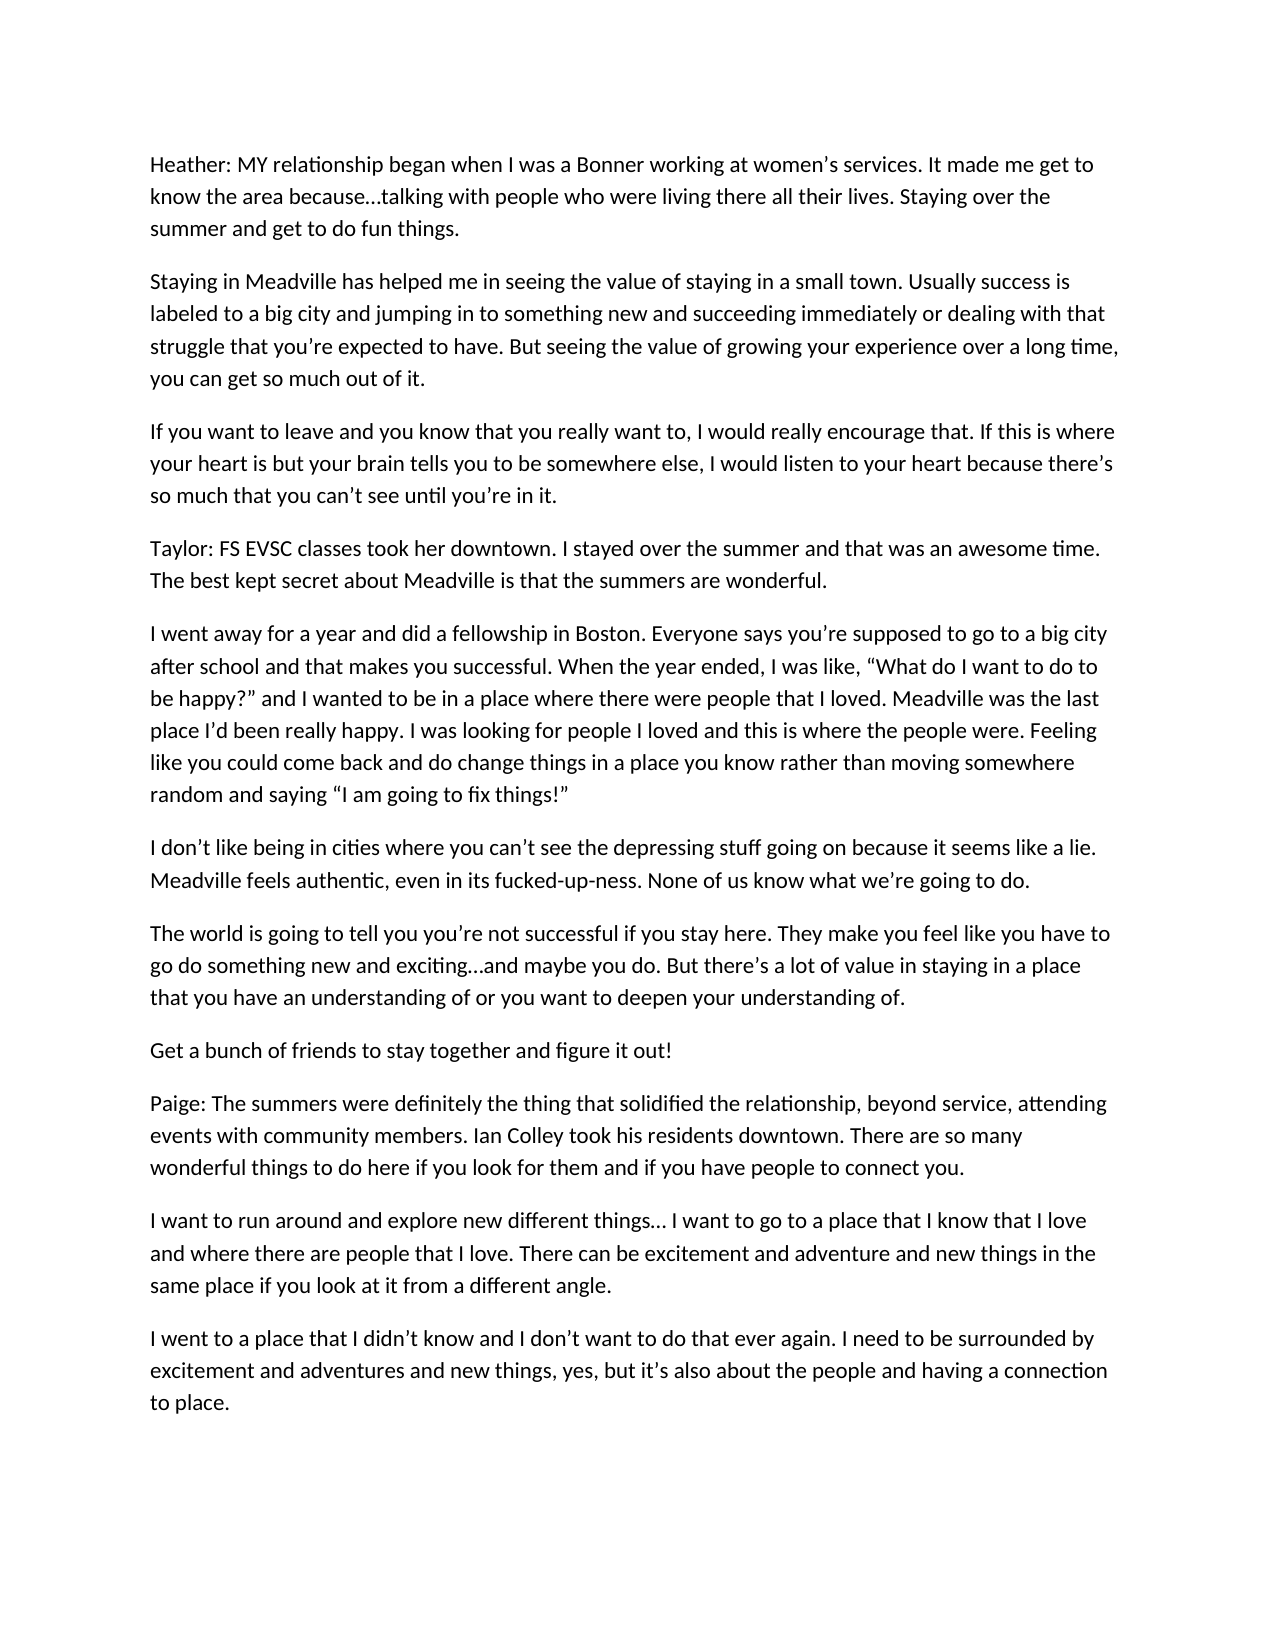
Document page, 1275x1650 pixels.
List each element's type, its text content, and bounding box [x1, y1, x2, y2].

text Get a bunch of friends to stay together and figure it out! [150, 1036, 1125, 1064]
text Paige: The summers were definitely the thing that solidified the relationship, beyond service, attending events with community members. Ian Colley took his residents downtown. There are so many wonderful things to do here if you look for them and if you have people to connect you. [150, 1089, 1125, 1182]
text I want to run around and explore new different things… I want to go to a place that I know that I love and where there are people that I love. There can be excitement and adventure and new things in the same place if you look at it from a different angle. [150, 1207, 1125, 1299]
text If you want to leave and you know that you really want to, I would really encourage that. If this is where your heart is but your brain tells you to be somewhere else, I would listen to your heart because there’s so much that you can’t see until you’re in it. [150, 417, 1125, 509]
text I went to a place that I didn’t know and I don’t want to do that ever again. I need to be surrounded by excitement and adventures and new things, yes, but it’s also about the people and having a connection to place. [150, 1324, 1125, 1416]
text I don’t like being in cities where you can’t see the depressing stuff going on because it seems like a lie. Meadville feels authentic, even in its fucked-up-ness. None of us know what we’re going to do. [150, 833, 1125, 894]
text Taylor: FS EVSC classes took her downtown. I stayed over the summer and that was an awesome time. The best kept secret about Meadville is that the summers are wonderful. [150, 534, 1125, 594]
text Staying in Meadville has helped me in seeing the value of staying in a small town. Usually success is labeled to a big city and jumping in to something new and succeeding immediately or dealing with that struggle that you’re expected to have. But seeing the value of growing your experience over a long time, you can get so much out of it. [150, 267, 1125, 392]
text I went away for a year and did a fellowship in Boston. Everyone says you’re supposed to go to a big city after school and that makes you successful. When the year ended, I was like, “What do I want to do to be happy?” and I wanted to be in a place where there were people that I loved. Meadville was the last place I’d been really happy. I was looking for people I loved and this is where the people were. Feeling like you could come back and do change things in a place you know rather than moving somewhere random and saying “I am going to fix things!” [150, 619, 1125, 808]
text Heather: MY relationship began when I was a Bonner working at women’s services. It made me get to know the area because…talking with people who were living there all their lives. Staying over the summer and get to do fun things. [150, 150, 1125, 242]
text The world is going to tell you you’re not successful if you stay here. They make you feel like you have to go do something new and exciting…and maybe you do. But there’s a lot of value in staying in a place that you have an understanding of or you want to deepen your understanding of. [150, 919, 1125, 1011]
